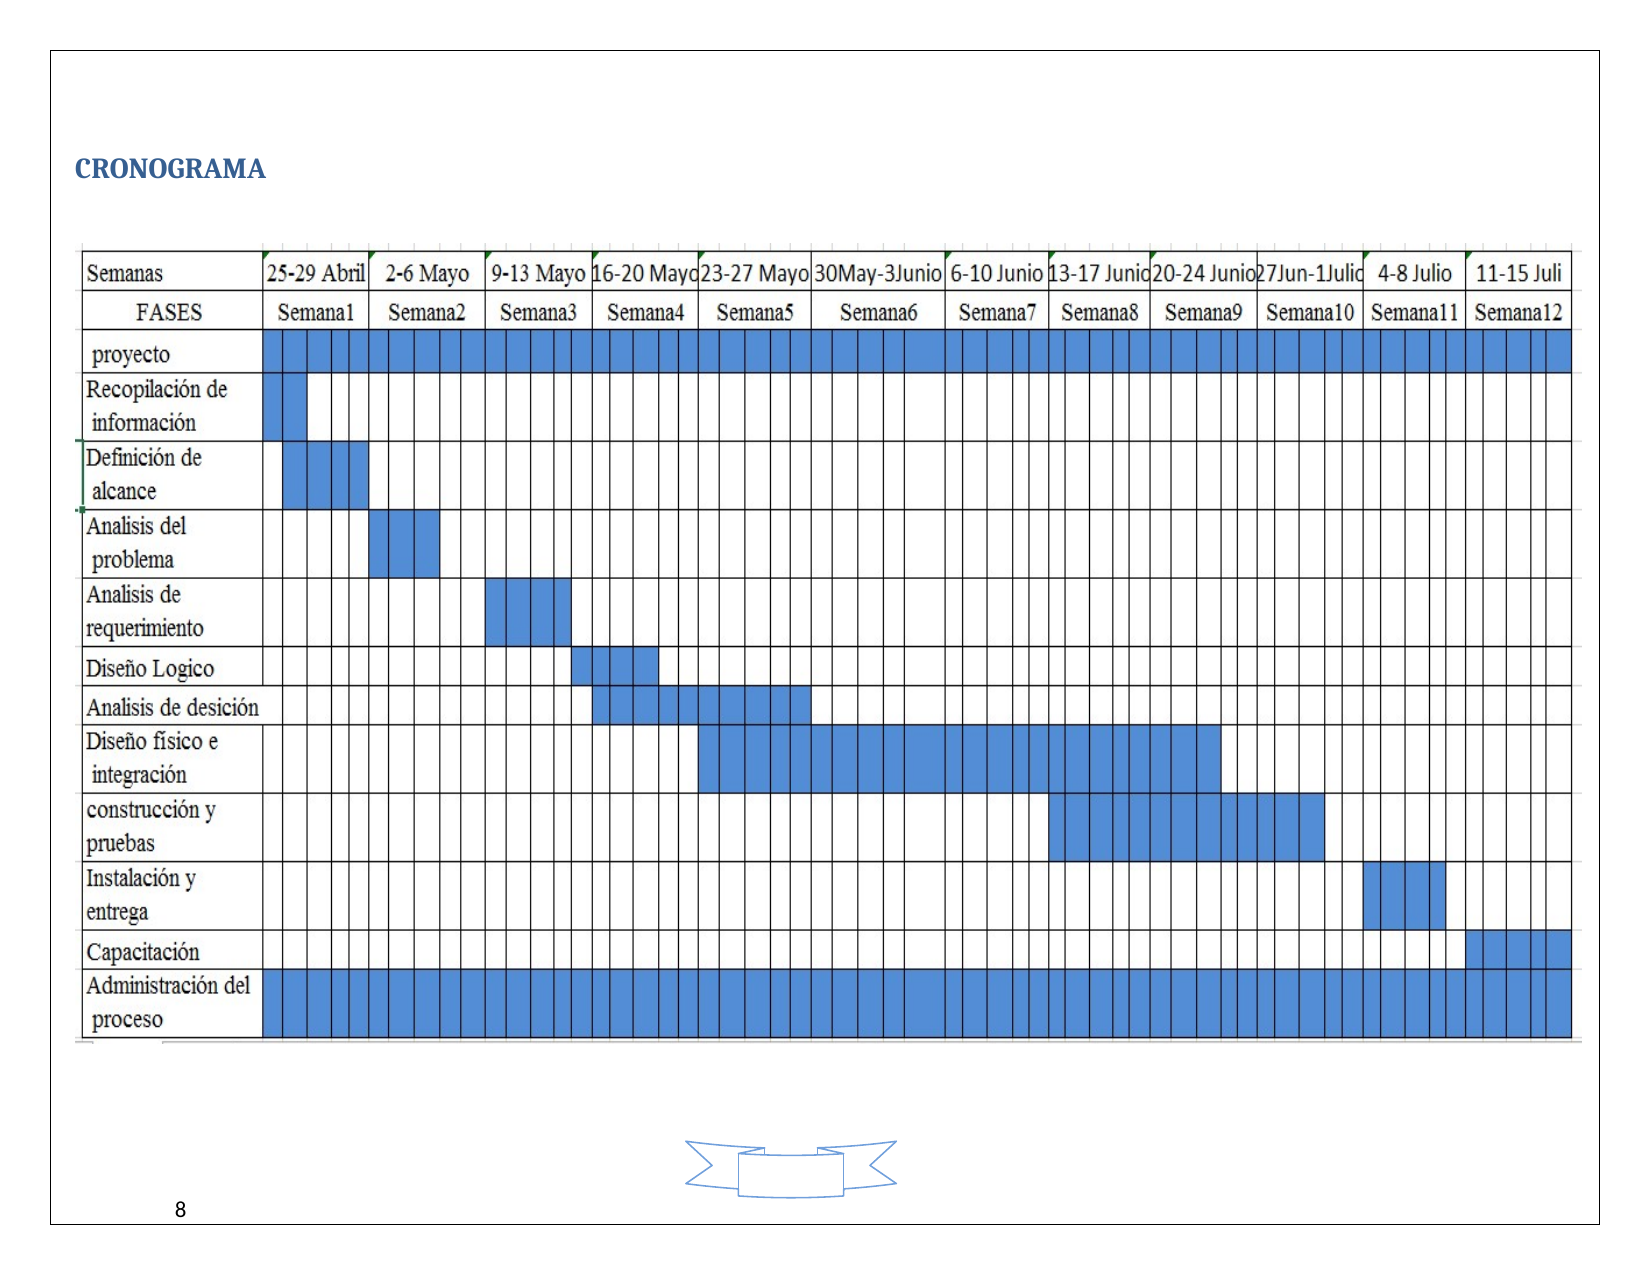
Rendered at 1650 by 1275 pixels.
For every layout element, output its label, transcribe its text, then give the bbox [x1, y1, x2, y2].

subtitle CRONOGRAMA [75, 152, 1575, 185]
picture [75, 243, 1582, 1044]
